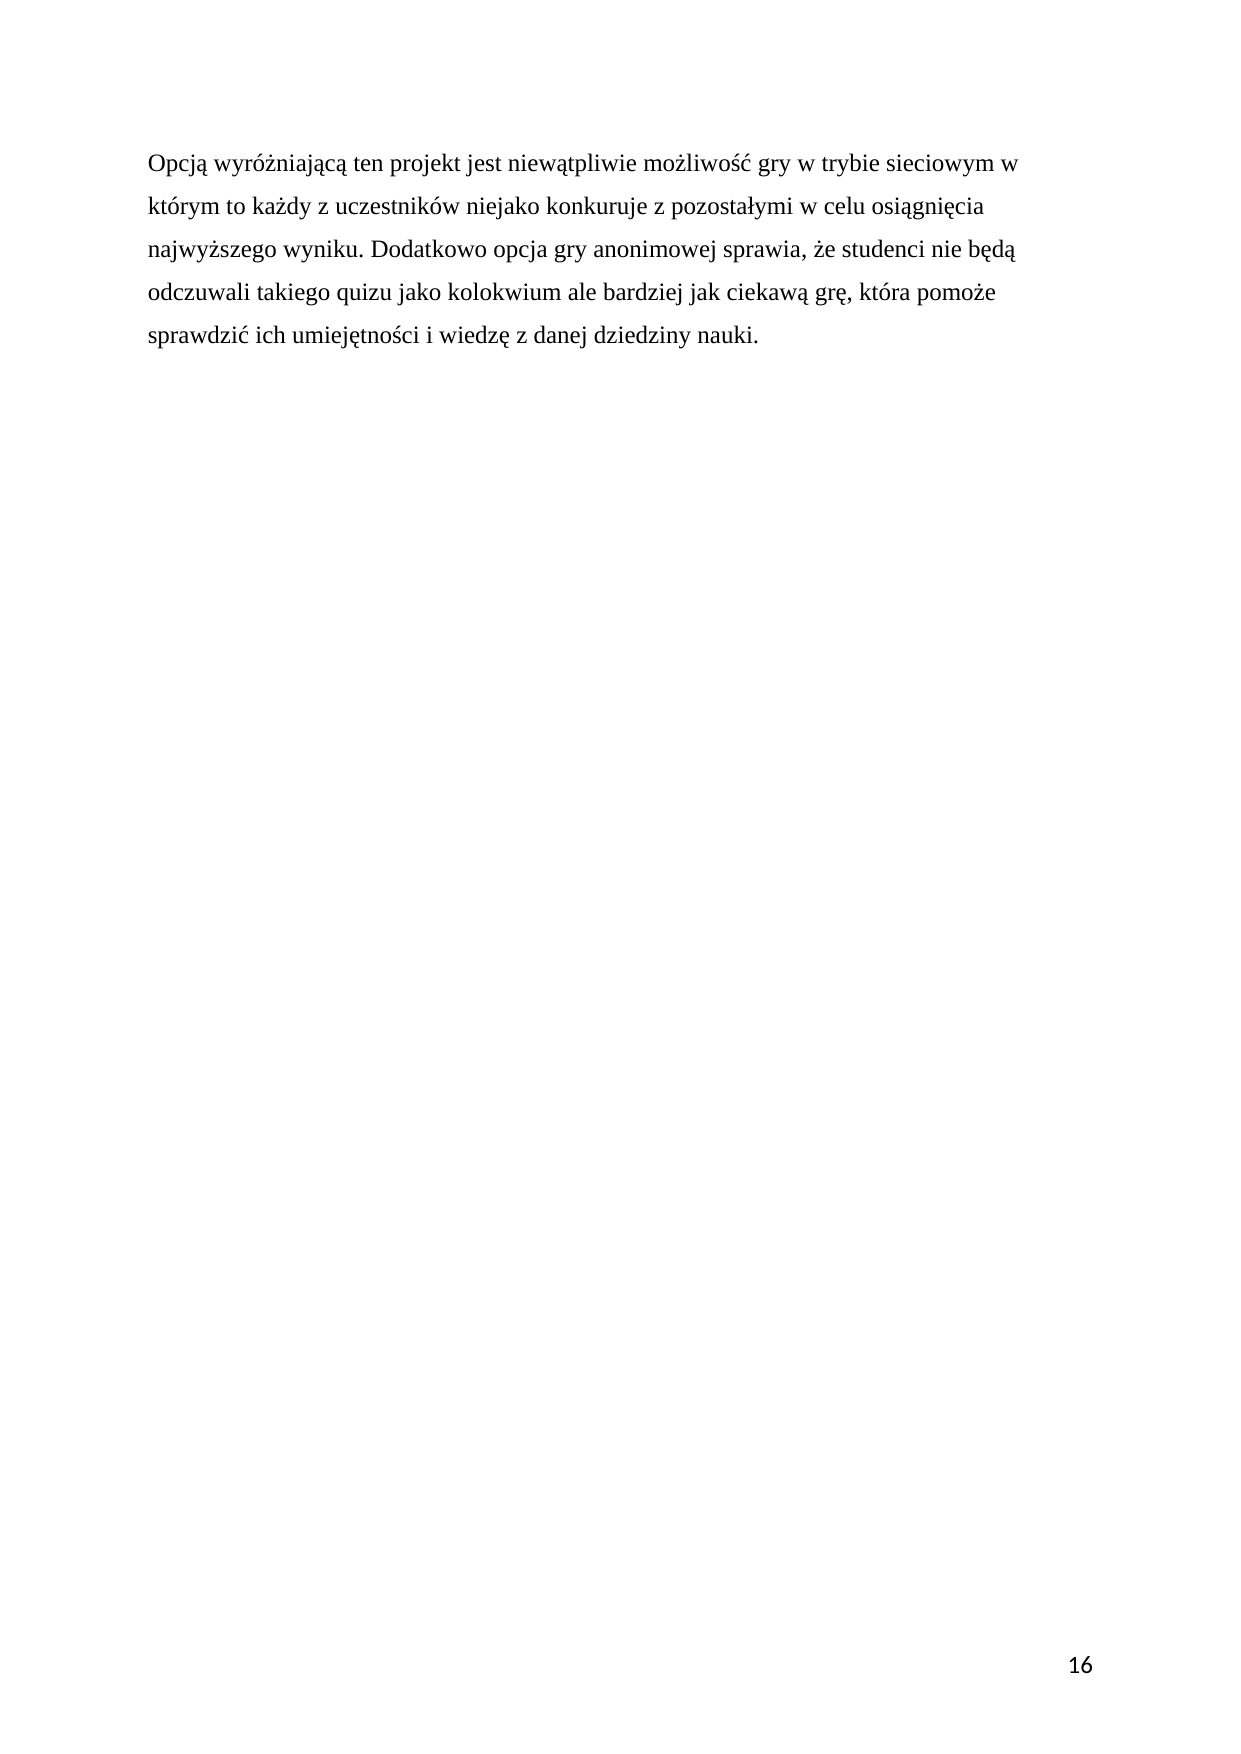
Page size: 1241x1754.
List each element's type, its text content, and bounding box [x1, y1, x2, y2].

text Opcją wyróżniającą ten projekt jest niewątpliwie możliwość gry w trybie sieciowym w którym to każdy z uczestników niejako konkuruje z pozostałymi w celu osiągnięcia najwyższego wyniku. Dodatkowo opcja gry anonimowej sprawia, że studenci nie będą odczuwali takiego quizu jako kolokwium ale bardziej jak ciekawą grę, która pomoże sprawdzić ich umiejętności i wiedzę z danej dziedziny nauki. [148, 148, 1093, 349]
